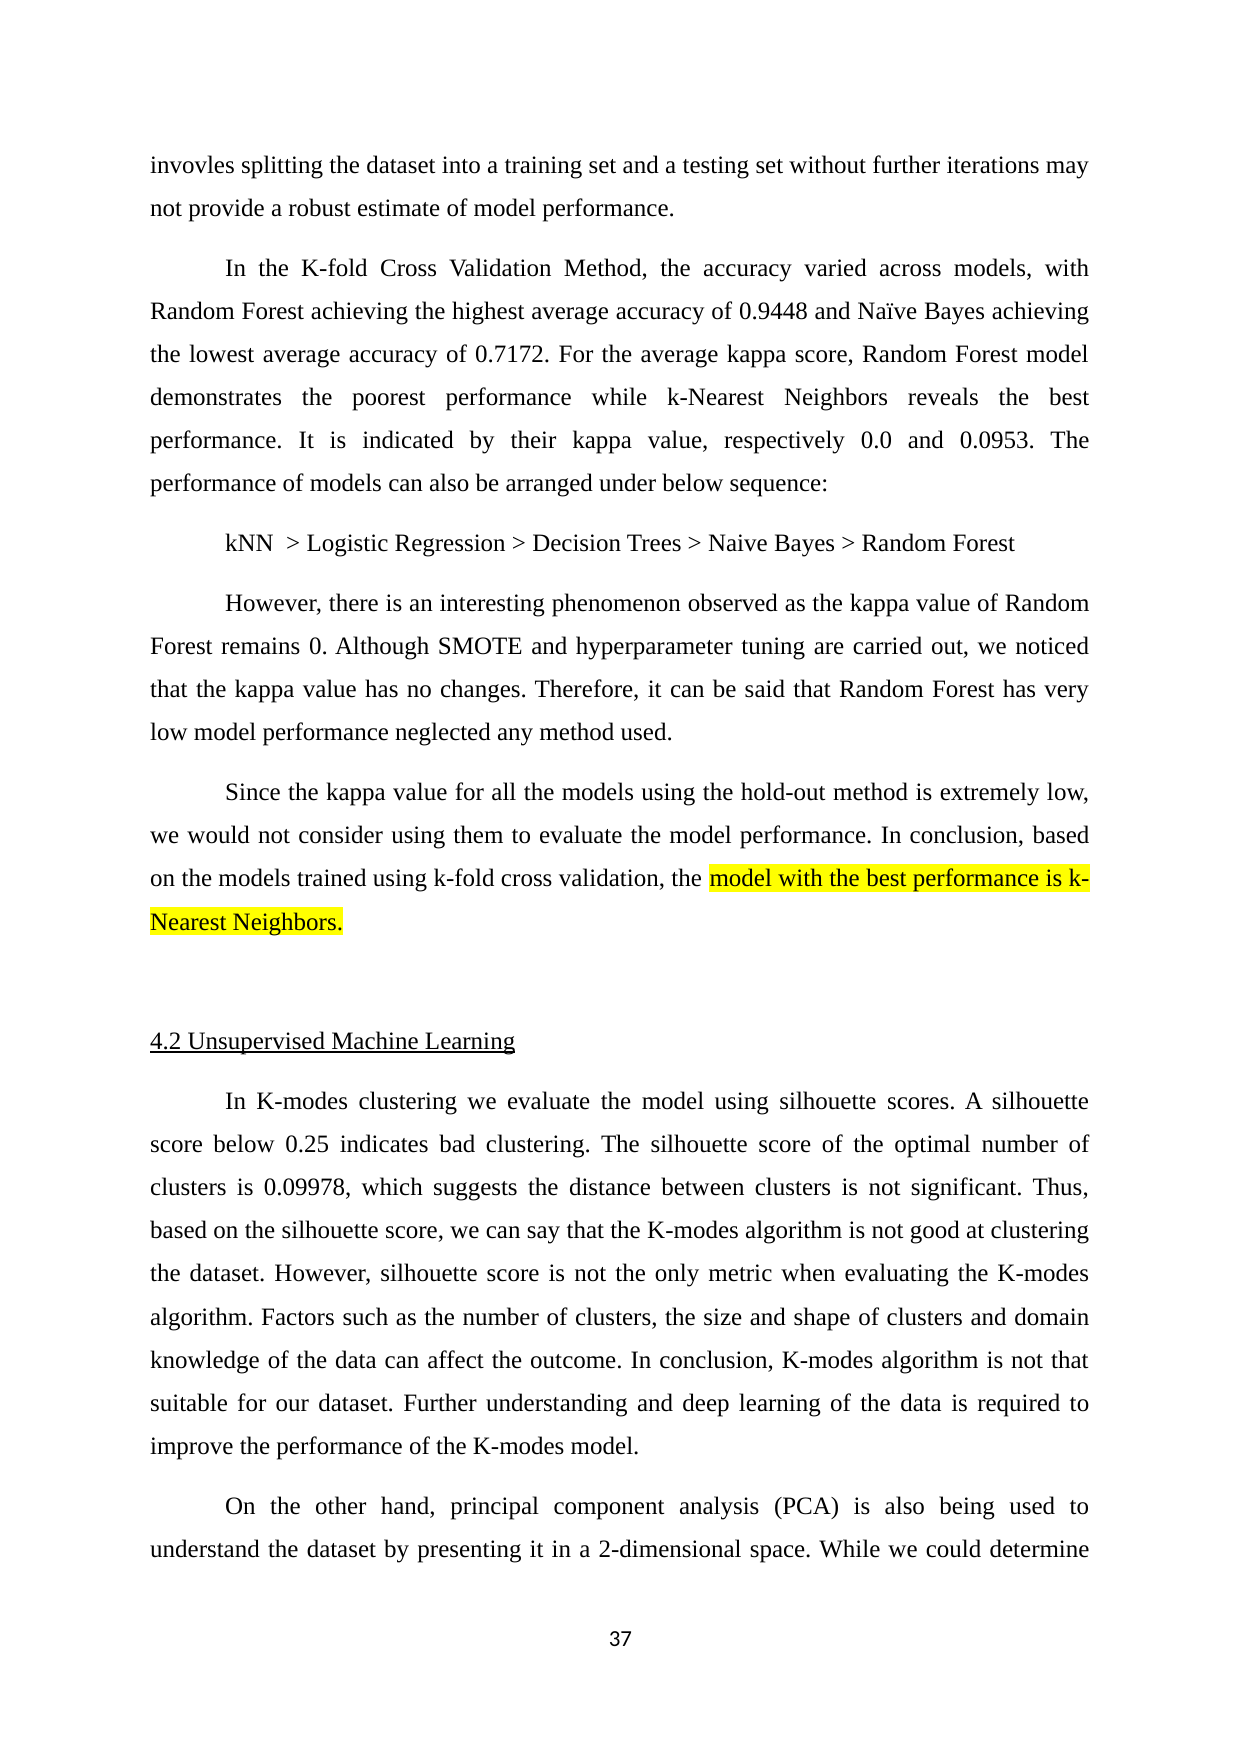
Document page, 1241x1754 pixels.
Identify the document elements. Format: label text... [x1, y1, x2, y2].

text In the K-fold Cross Validation Method, the accuracy varied across models, with Random Forest achieving the highest average accuracy of 0.9448 and Naïve Bayes achieving the lowest average accuracy of 0.7172. For the average kappa score, Random Forest model demonstrates the poorest performance while k-Nearest Neighbors reveals the best performance. It is indicated by their kappa value, respectively 0.0 and 0.0953. The performance of models can also be arranged under below sequence: [150, 253, 1090, 497]
text Since the kappa value for all the models using the hold-out method is extremely low, we would not consider using them to evaluate the model performance. In conclusion, based on the models trained using k-fold cross validation, the model with the best performance is k-Nearest Neighbors. [150, 777, 1090, 935]
text However, there is an interesting phenomenon observed as the kappa value of Random Forest remains 0. Although SMOTE and hyperparameter tuning are carried out, we noticed that the kappa value has no changes. Therefore, it can be said that Random Forest has very low model performance neglected any method used. [150, 588, 1090, 746]
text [150, 150, 1090, 222]
text kNN > Logistic Regression > Decision Trees > Naive Bayes > Random Forest [150, 528, 1090, 557]
text In K-modes clustering we evaluate the model using silhouette scores. A silhouette score below 0.25 indicates bad clustering. The silhouette score of the optimal number of clusters is 0.09978, which suggests the distance between clusters is not significant. Thus, based on the silhouette score, we can say that the K-modes algorithm is not good at clustering the dataset. However, silhouette score is not the only metric when evaluating the K-modes algorithm. Factors such as the number of clusters, the size and shape of clusters and domain knowledge of the data can affect the outcome. In conclusion, K-modes algorithm is not that suitable for our dataset. Further understanding and deep learning of the data is required to improve the performance of the K-modes model. [150, 1086, 1090, 1460]
text 4.2 Unsupervised Machine Learning [150, 1026, 1090, 1055]
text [150, 1491, 1090, 1563]
